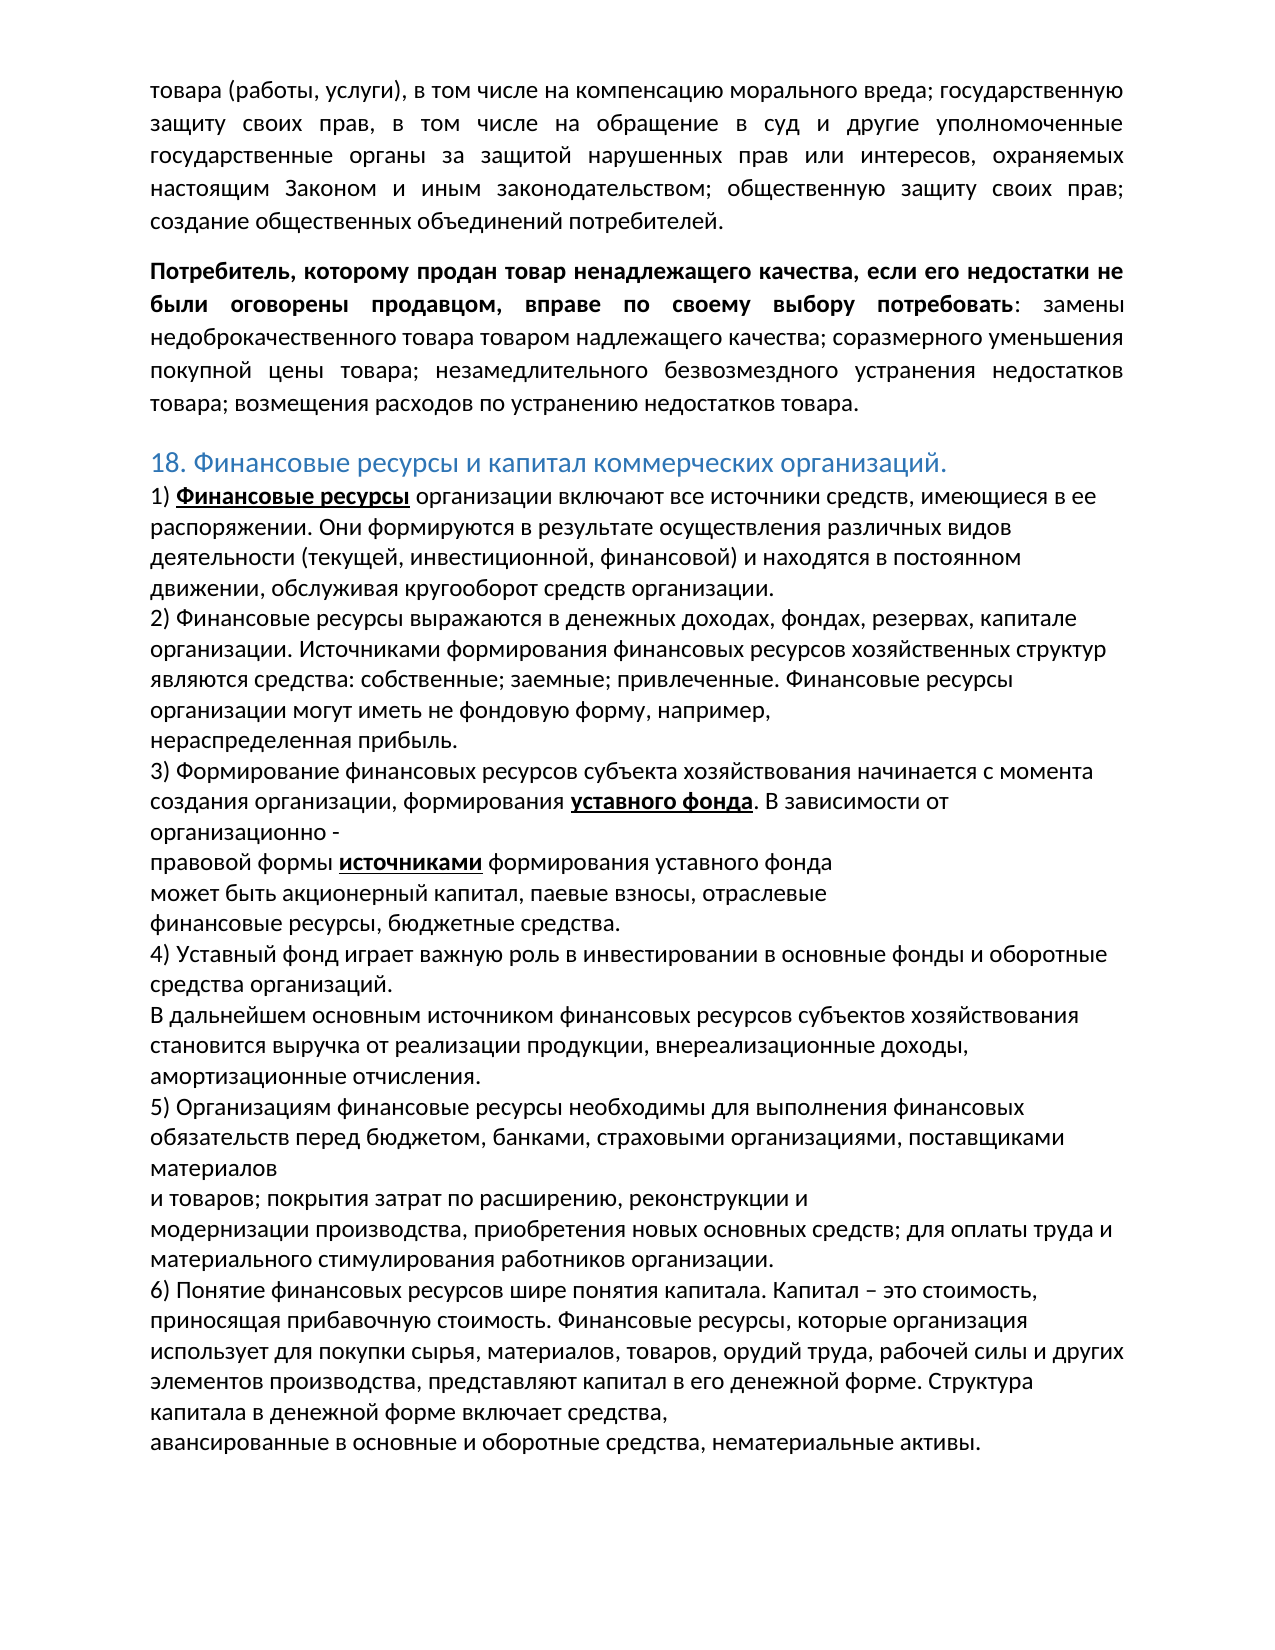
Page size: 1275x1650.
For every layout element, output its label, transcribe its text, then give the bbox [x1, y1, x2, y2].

text может быть акционерный капитал, паевые взносы, отраслевые [150, 877, 1125, 907]
text 5) Организациям финансовые ресурсы необходимы для выполнения финансовых обязательств перед бюджетом, банками, страховыми организациями, поставщиками материалов [150, 1091, 1125, 1182]
subtitle 18. Финансовые ресурсы и капитал коммерческих организаций. [150, 444, 1125, 480]
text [150, 74, 1125, 236]
text финансовые ресурсы, бюджетные средства. [150, 907, 1125, 938]
text правовой формы источниками формирования уставного фонда [150, 846, 1125, 877]
text В дальнейшем основным источником финансовых ресурсов субъектов хозяйствования становится выручка от реализации продукции, внереализационные доходы, амортизационные отчисления. [150, 999, 1125, 1091]
text модернизации производства, приобретения новых основных средств; для оплаты труда и материального стимулирования работников организации. [150, 1213, 1125, 1274]
text 3) Формирование финансовых ресурсов субъекта хозяйствования начинается с момента создания организации, формирования уставного фонда. В зависимости от организационно - [150, 755, 1125, 846]
text и товаров; покрытия затрат по расширению, реконструкции и [150, 1182, 1125, 1213]
text 6) Понятие финансовых ресурсов шире понятия капитала. Капитал – это стоимость, приносящая прибавочную стоимость. Финансовые ресурсы, которые организация использует для покупки сырья, материалов, товаров, орудий труда, рабочей силы и других элементов производства, представляют капитал в его денежной форме. Структура капитала в денежной форме включает средства, [150, 1274, 1125, 1426]
text авансированные в основные и оборотные средства, нематериальные активы. [150, 1426, 1125, 1457]
text движении, обслуживая кругооборот средств организации. [150, 572, 1125, 602]
text нераспределенная прибыль. [150, 724, 1125, 755]
text 4) Уставный фонд играет важную роль в инвестировании в основные фонды и оборотные средства организаций. [150, 938, 1125, 999]
text 1) Финансовые ресурсы организации включают все источники средств, имеющиеся в ее распоряжении. Они формируются в результате осуществления различных видов деятельности (текущей, инвестиционной, финансовой) и находятся в постоянном [150, 480, 1125, 572]
text Потребитель, которому продан товар ненадлежащего качества, если его недостатки не были оговорены продавцом, вправе по своему выбору потребовать: замены недоброкачественного товара товаром надлежащего качества; соразмерного уменьшения покупной цены товара; незамедлительного безвозмездного устранения недостатков товара; возмещения расходов по устранению недостатков товара. [150, 255, 1125, 417]
text 2) Финансовые ресурсы выражаются в денежных доходах, фондах, резервах, капитале организации. Источниками формирования финансовых ресурсов хозяйственных структур являются средства: собственные; заемные; привлеченные. Финансовые ресурсы организации могут иметь не фондовую форму, например, [150, 602, 1125, 724]
